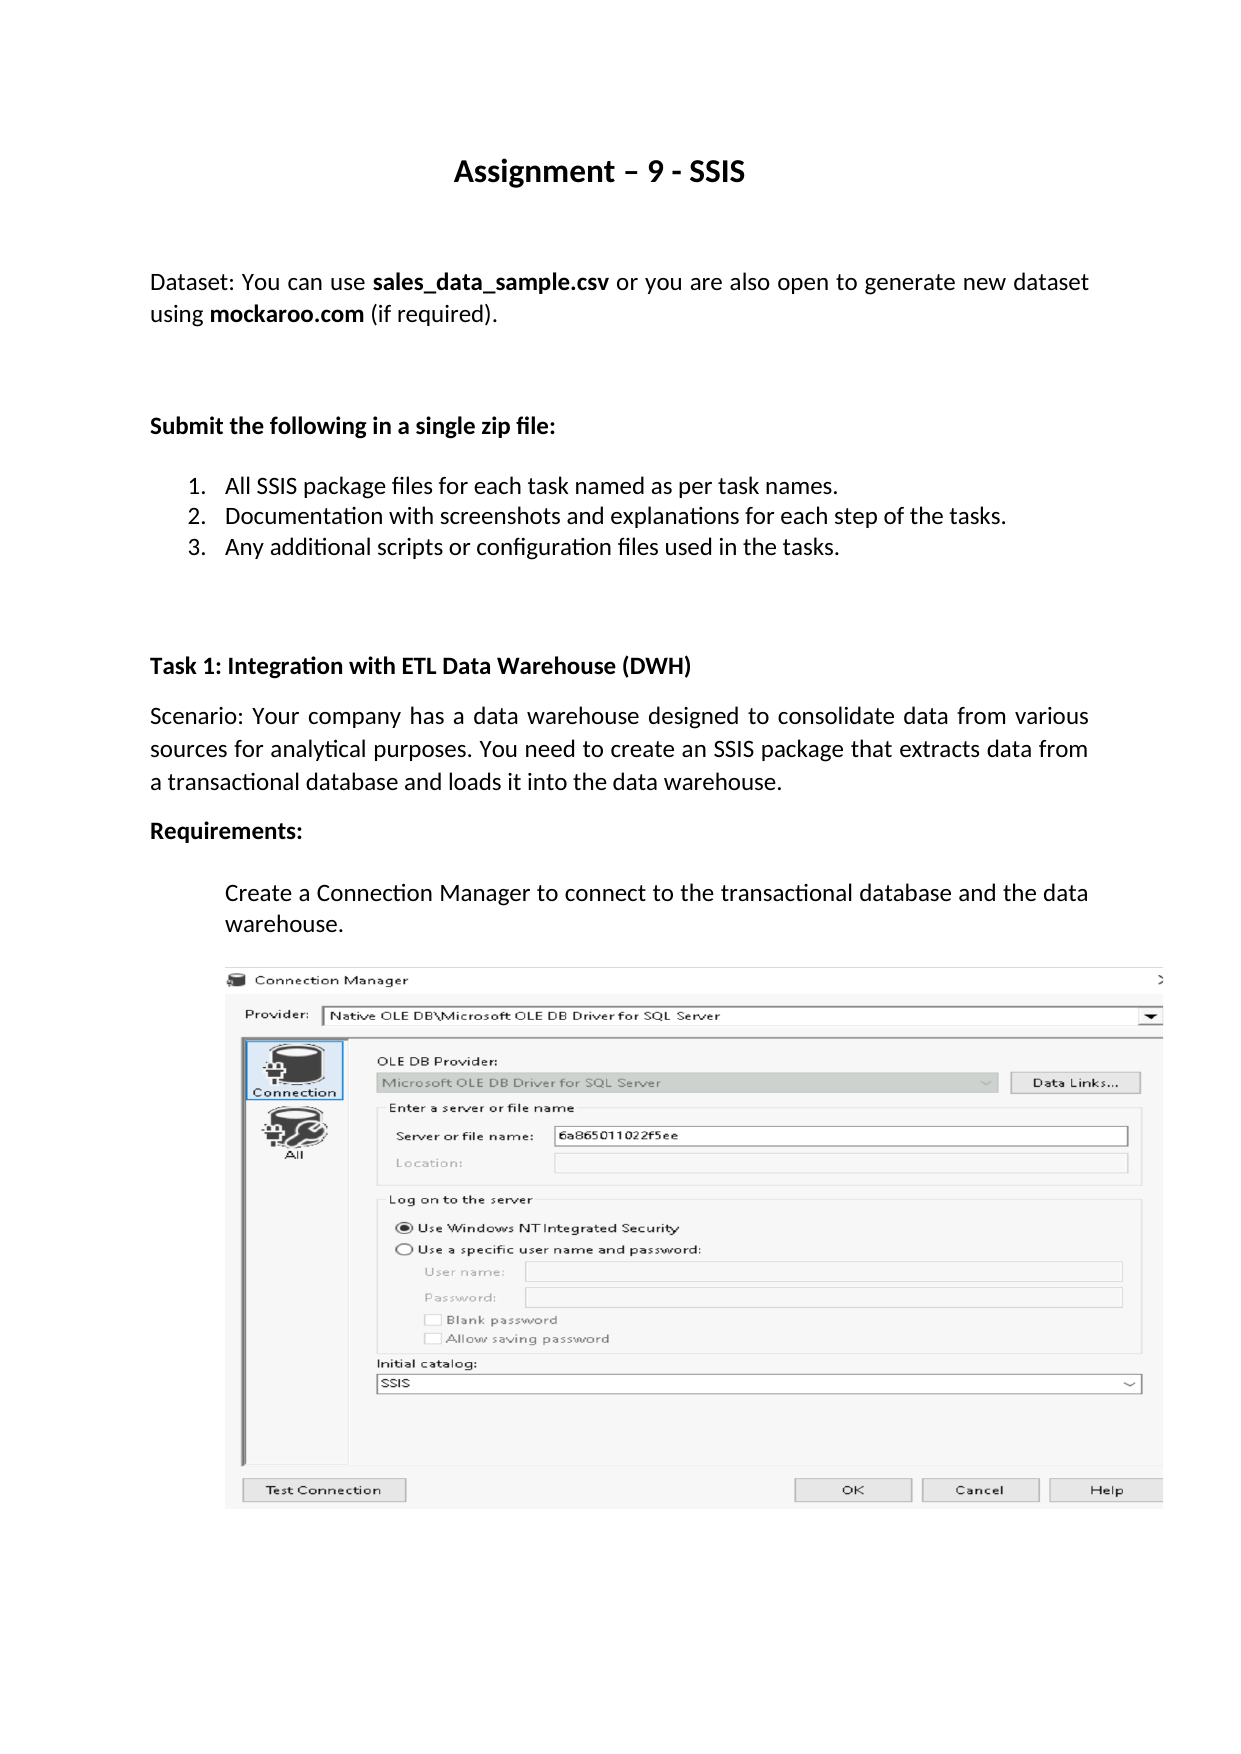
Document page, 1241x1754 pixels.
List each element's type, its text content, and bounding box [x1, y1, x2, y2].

text Dataset: You can use sales_data_sample.csv or you are also open to generate new dataset using mockaroo.com (if required). [150, 266, 1090, 329]
text Assignment – 9 - SSIS [150, 150, 1090, 191]
text Create a Connection Manager to connect to the transactional database and the data warehouse. [225, 877, 1090, 938]
picture [225, 967, 1164, 1509]
list Any additional scripts or configuration files used in the tasks. [187, 531, 1090, 562]
text Requirements: [150, 815, 1090, 846]
text Submit the following in a single zip file: [150, 410, 1090, 441]
list Documentation with screenshots and explanations for each step of the tasks. [187, 501, 1090, 531]
text Scenario: Your company has a data warehouse designed to consolidate data from various sources for analytical purposes. You need to create an SSIS package that extracts data from a transactional database and loads it into the data warehouse. [150, 700, 1090, 796]
text Task 1: Integration with ETL Data Warehouse (DWH) [150, 650, 1090, 681]
list All SSIS package files for each task named as per task names. [187, 470, 1090, 501]
